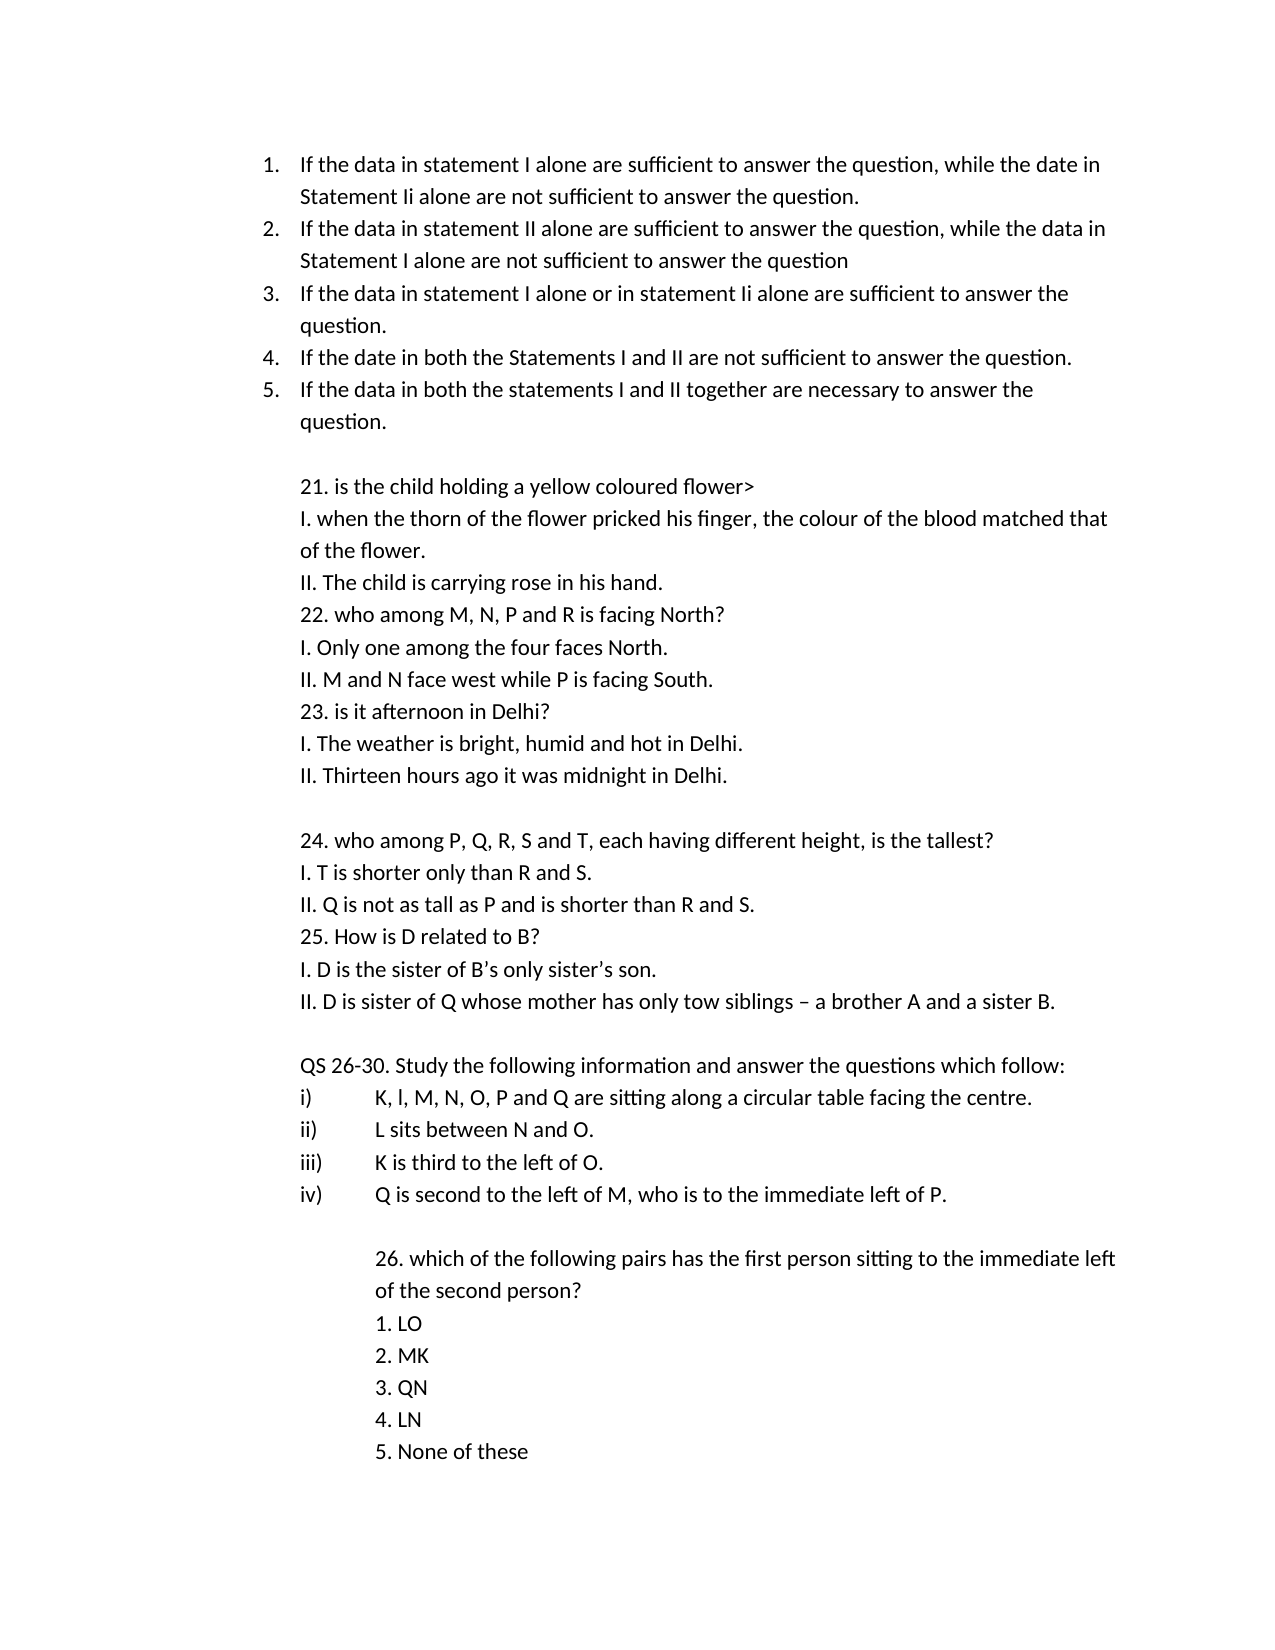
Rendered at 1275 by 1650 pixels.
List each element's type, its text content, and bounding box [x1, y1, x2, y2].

list I. when the thorn of the flower pricked his finger, the colour of the blood matched that of the flower. [300, 504, 1125, 564]
list 1. LO [375, 1309, 1125, 1337]
list II. Thirteen hours ago it was midnight in Delhi. [300, 762, 1125, 789]
list II. D is sister of Q whose mother has only tow siblings – a brother A and a sister B. [300, 987, 1125, 1015]
list 26. which of the following pairs has the first person sitting to the immediate left of the second person? [375, 1244, 1125, 1304]
list If the date in both the Statements I and II are not sufficient to answer the question. [262, 343, 1125, 371]
list 5. None of these [375, 1437, 1125, 1466]
list 21. is the child holding a yellow coloured flower> [300, 472, 1125, 500]
list If the data in statement I alone are sufficient to answer the question, while the date in Statement Ii alone are not sufficient to answer the question. [262, 150, 1125, 210]
list 2. MK [375, 1341, 1125, 1369]
list II. Q is not as tall as P and is shorter than R and S. [300, 890, 1125, 918]
list II. The child is carrying rose in his hand. [300, 568, 1125, 596]
list If the data in both the statements I and II together are necessary to answer the question. [262, 375, 1125, 436]
list 4. LN [375, 1405, 1125, 1433]
list If the data in statement II alone are sufficient to answer the question, while the data in Statement I alone are not sufficient to answer the question [262, 214, 1125, 274]
list QS 26-30. Study the following information and answer the questions which follow: [300, 1051, 1125, 1079]
list 3. QN [375, 1373, 1125, 1401]
list If the data in statement I alone or in statement Ii alone are sufficient to answer the question. [262, 279, 1125, 339]
list II. M and N face west while P is facing South. [300, 665, 1125, 693]
list Q is second to the left of M, who is to the immediate left of P. [300, 1180, 1125, 1208]
list I. Only one among the four faces North. [300, 633, 1125, 661]
list I. D is the sister of B’s only sister’s son. [300, 955, 1125, 983]
list 22. who among M, N, P and R is facing North? [300, 601, 1125, 629]
list K is third to the left of O. [300, 1148, 1125, 1176]
list 23. is it afternoon in Delhi? [300, 697, 1125, 725]
list I. T is shorter only than R and S. [300, 858, 1125, 886]
list 24. who among P, Q, R, S and T, each having different height, is the tallest? [300, 826, 1125, 854]
list 25. How is D related to B? [300, 922, 1125, 951]
list I. The weather is bright, humid and hot in Delhi. [300, 729, 1125, 757]
list L sits between N and O. [300, 1116, 1125, 1144]
list K, l, M, N, O, P and Q are sitting along a circular table facing the centre. [300, 1083, 1125, 1111]
